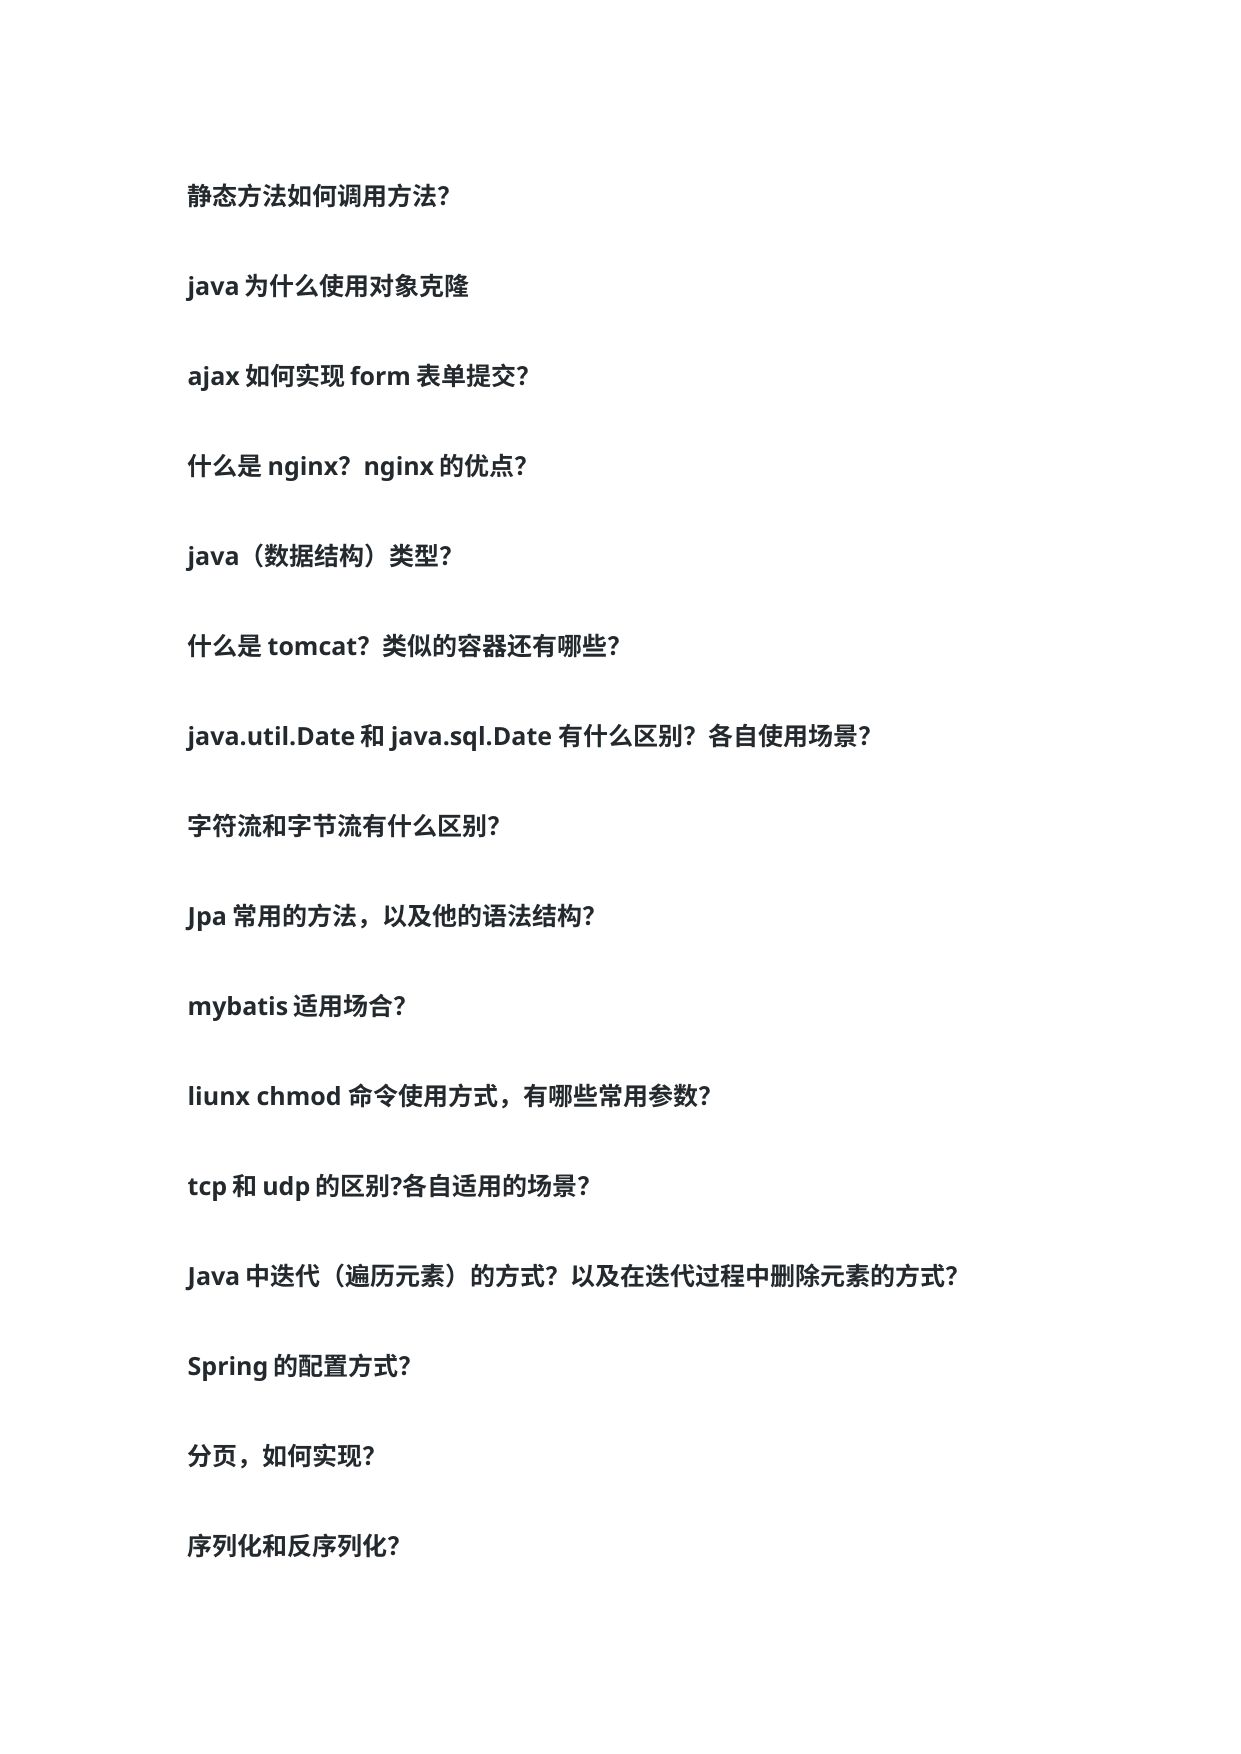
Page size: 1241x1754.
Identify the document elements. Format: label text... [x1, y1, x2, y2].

text mybatis适用场合？ [187, 972, 1053, 1037]
text liunx chmod 命令使用方式，有哪些常用参数？ [187, 1062, 1053, 1127]
text 什么是nginx？nginx的优点？ [187, 432, 1053, 497]
text ajax如何实现form表单提交？ [187, 342, 1053, 407]
text tcp和udp的区别?各自适用的场景？ [187, 1152, 1053, 1217]
text java.util.Date和java.sql.Date 有什么区别？各自使用场景？ [187, 702, 1053, 767]
text Jpa常用的方法，以及他的语法结构？ [187, 882, 1053, 947]
text 序列化和反序列化？ [187, 1512, 1053, 1577]
text java（数据结构）类型？ [187, 522, 1053, 587]
text 静态方法如何调用方法？ [187, 162, 1053, 227]
text 什么是tomcat？类似的容器还有哪些？ [187, 612, 1053, 677]
text Java中迭代（遍历元素）的方式？以及在迭代过程中删除元素的方式？ [187, 1242, 1053, 1307]
text java为什么使用对象克隆 [187, 252, 1053, 317]
text 字符流和字节流有什么区别？ [187, 792, 1053, 857]
text Spring的配置方式？ [187, 1332, 1053, 1397]
text 分页，如何实现？ [187, 1422, 1053, 1487]
